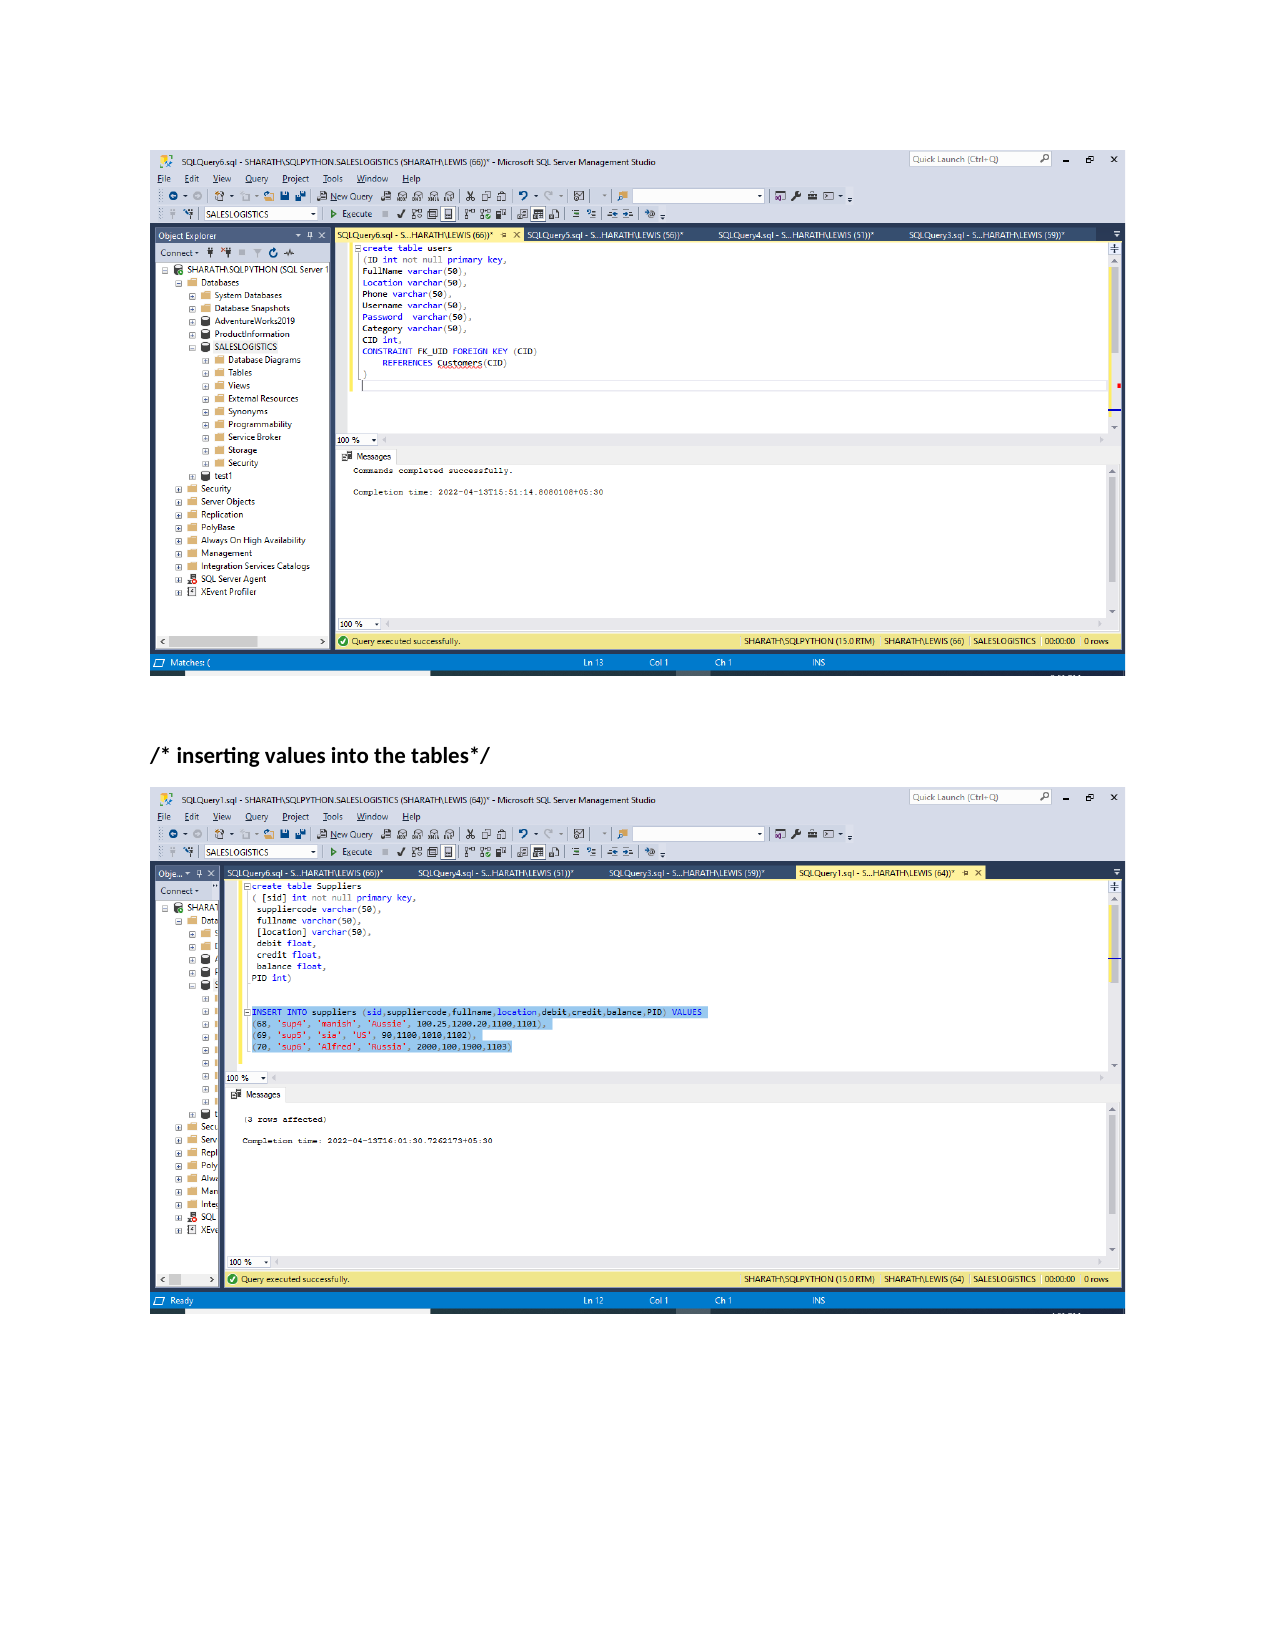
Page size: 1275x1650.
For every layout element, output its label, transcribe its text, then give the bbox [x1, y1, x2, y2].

picture [150, 150, 1125, 676]
picture [150, 787, 1125, 1314]
text /* inserting values into the tables*/ [150, 741, 1125, 769]
